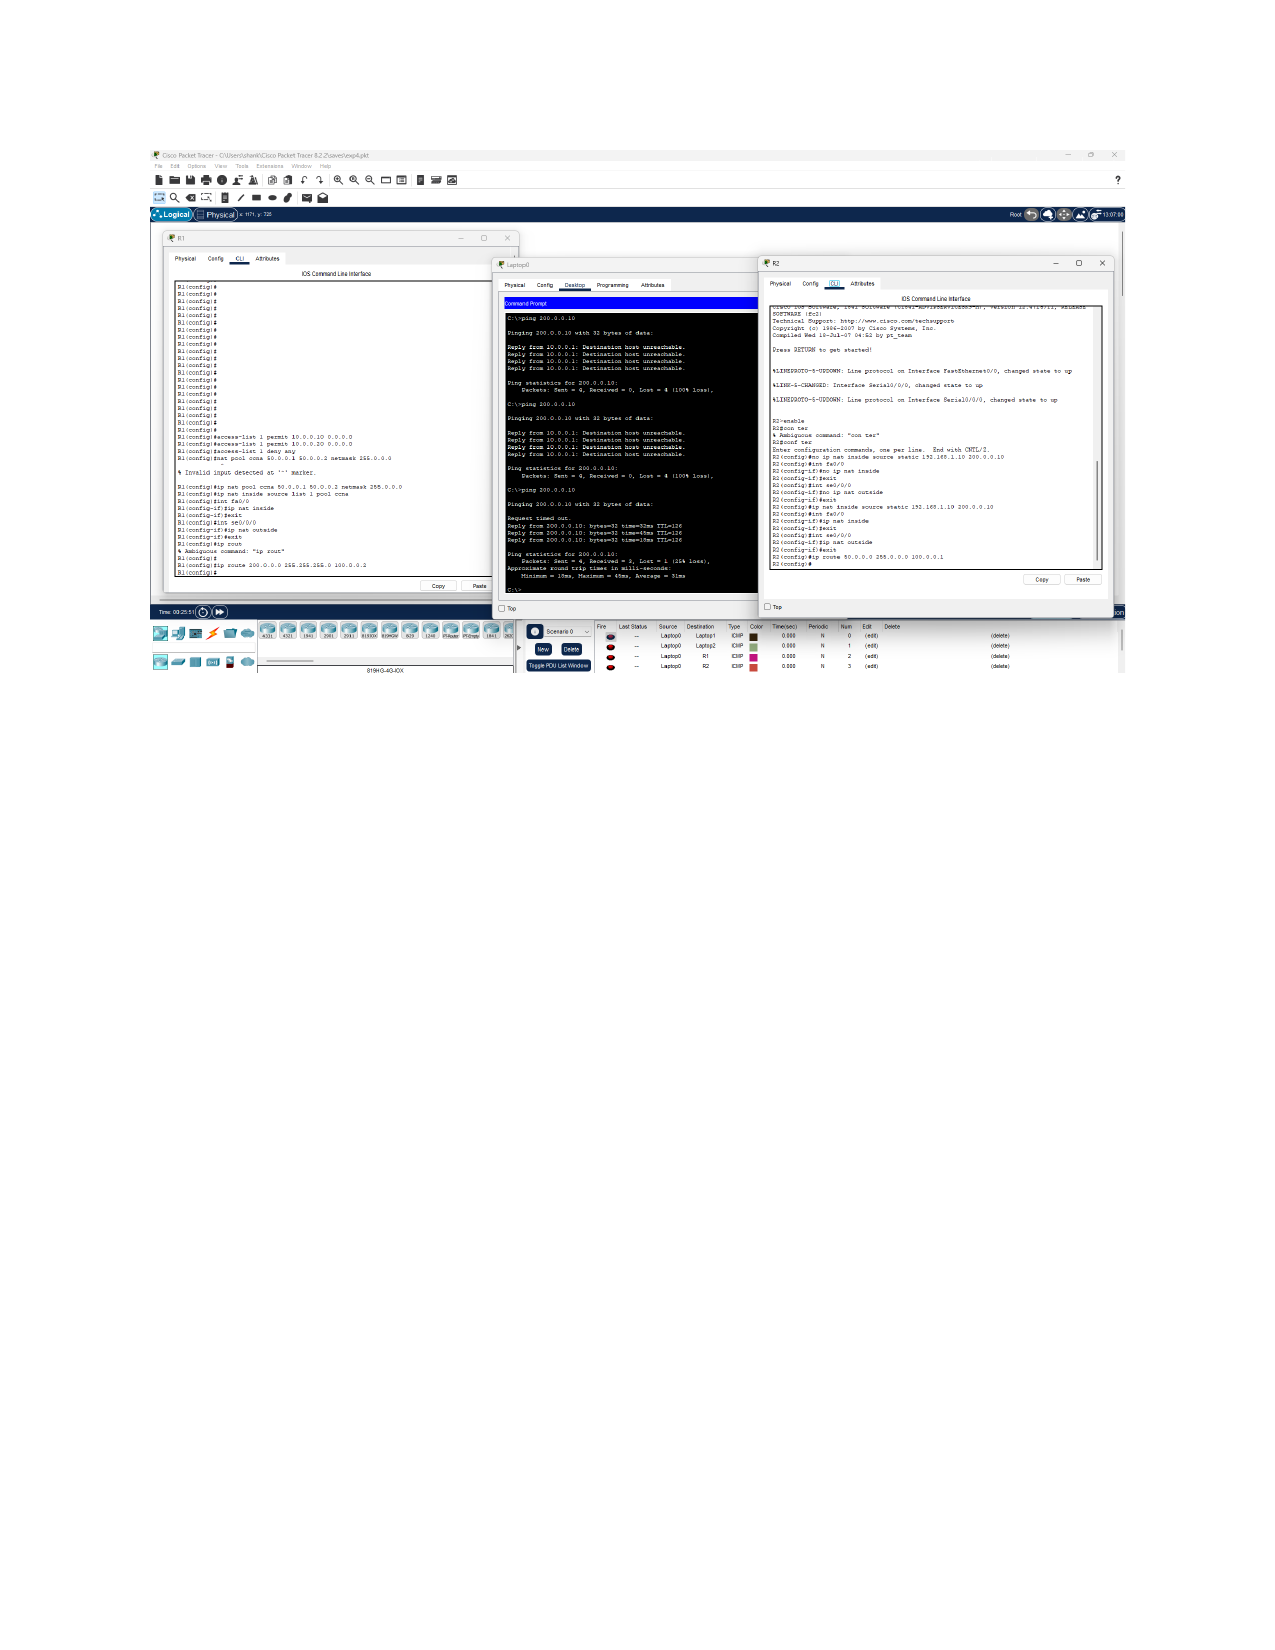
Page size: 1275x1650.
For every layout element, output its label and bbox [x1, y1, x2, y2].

picture [174, 212, 183, 218]
picture [150, 150, 1125, 673]
